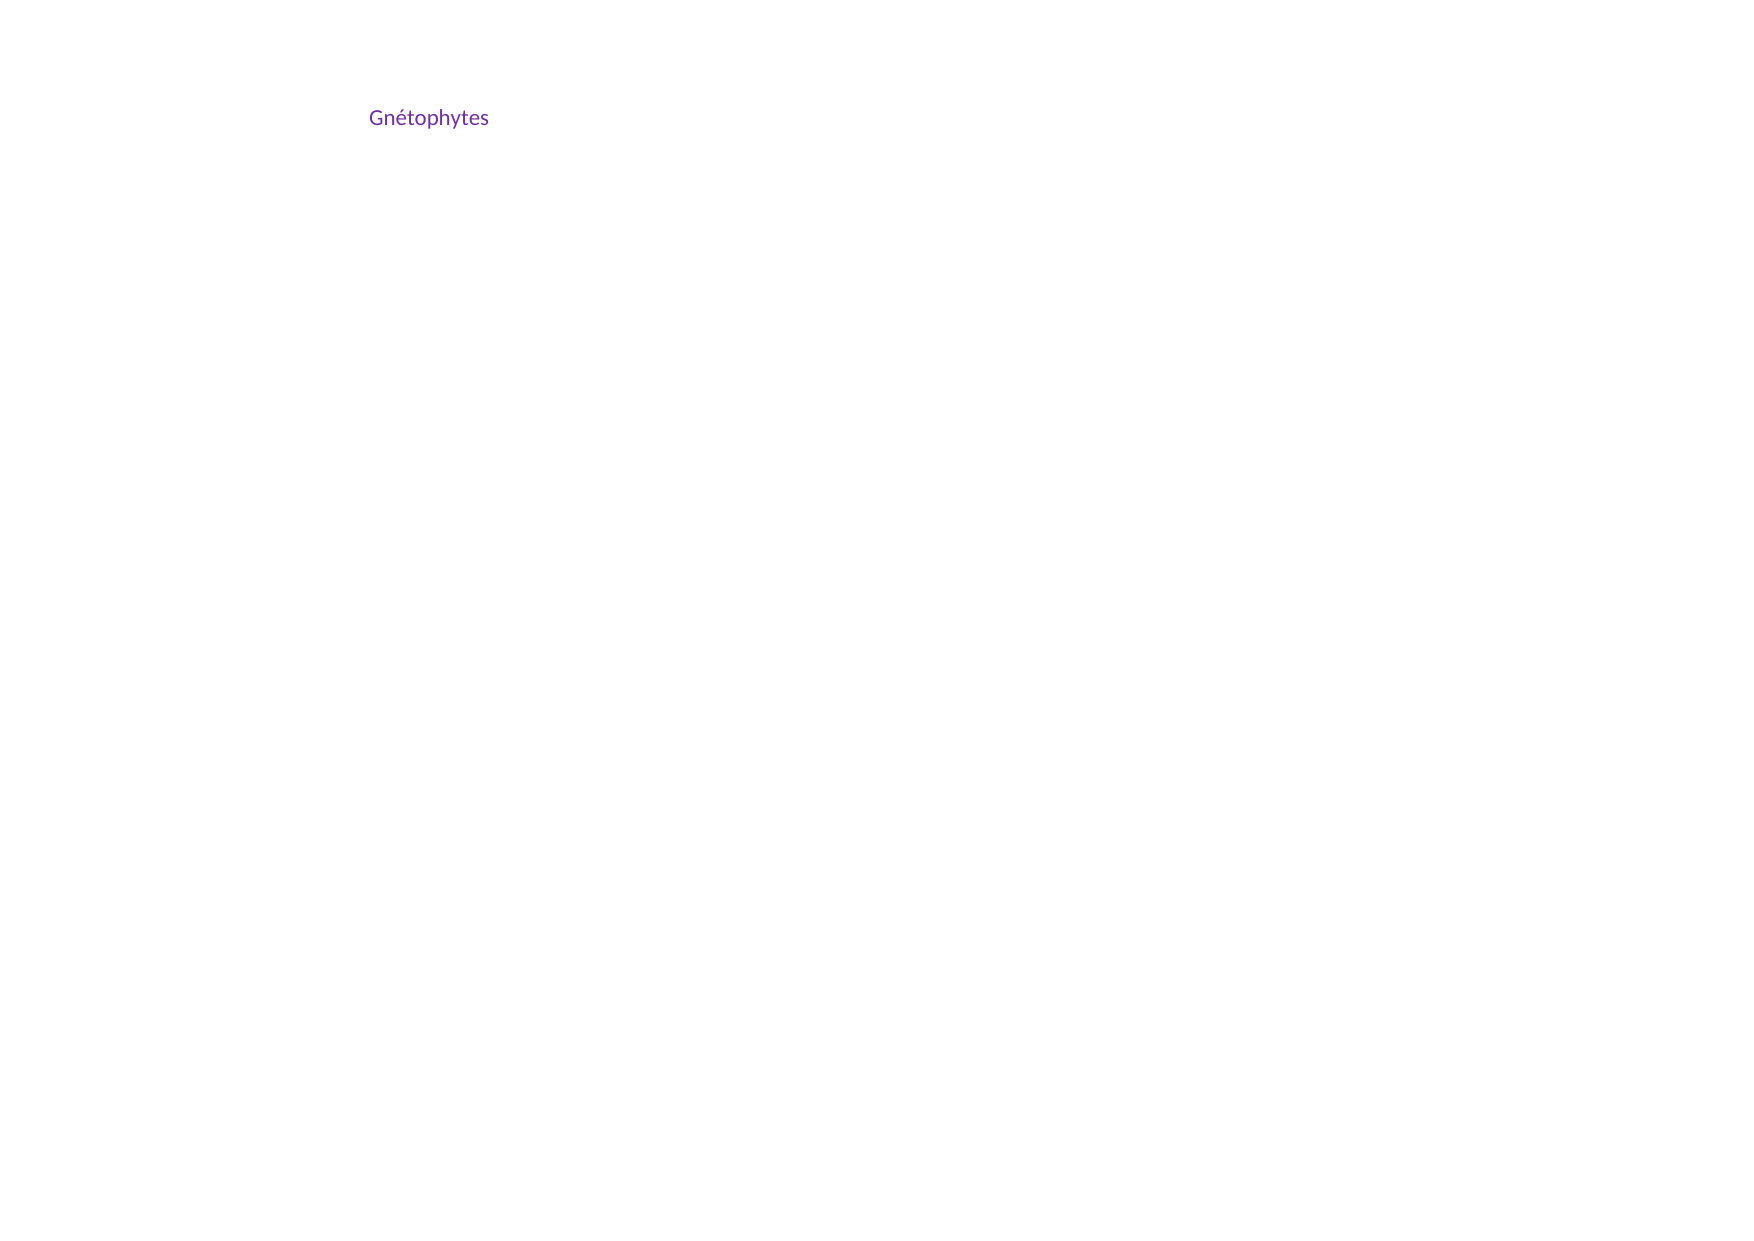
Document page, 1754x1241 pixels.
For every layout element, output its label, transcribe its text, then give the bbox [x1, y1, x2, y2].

text Gnétophytes [148, 103, 1606, 131]
